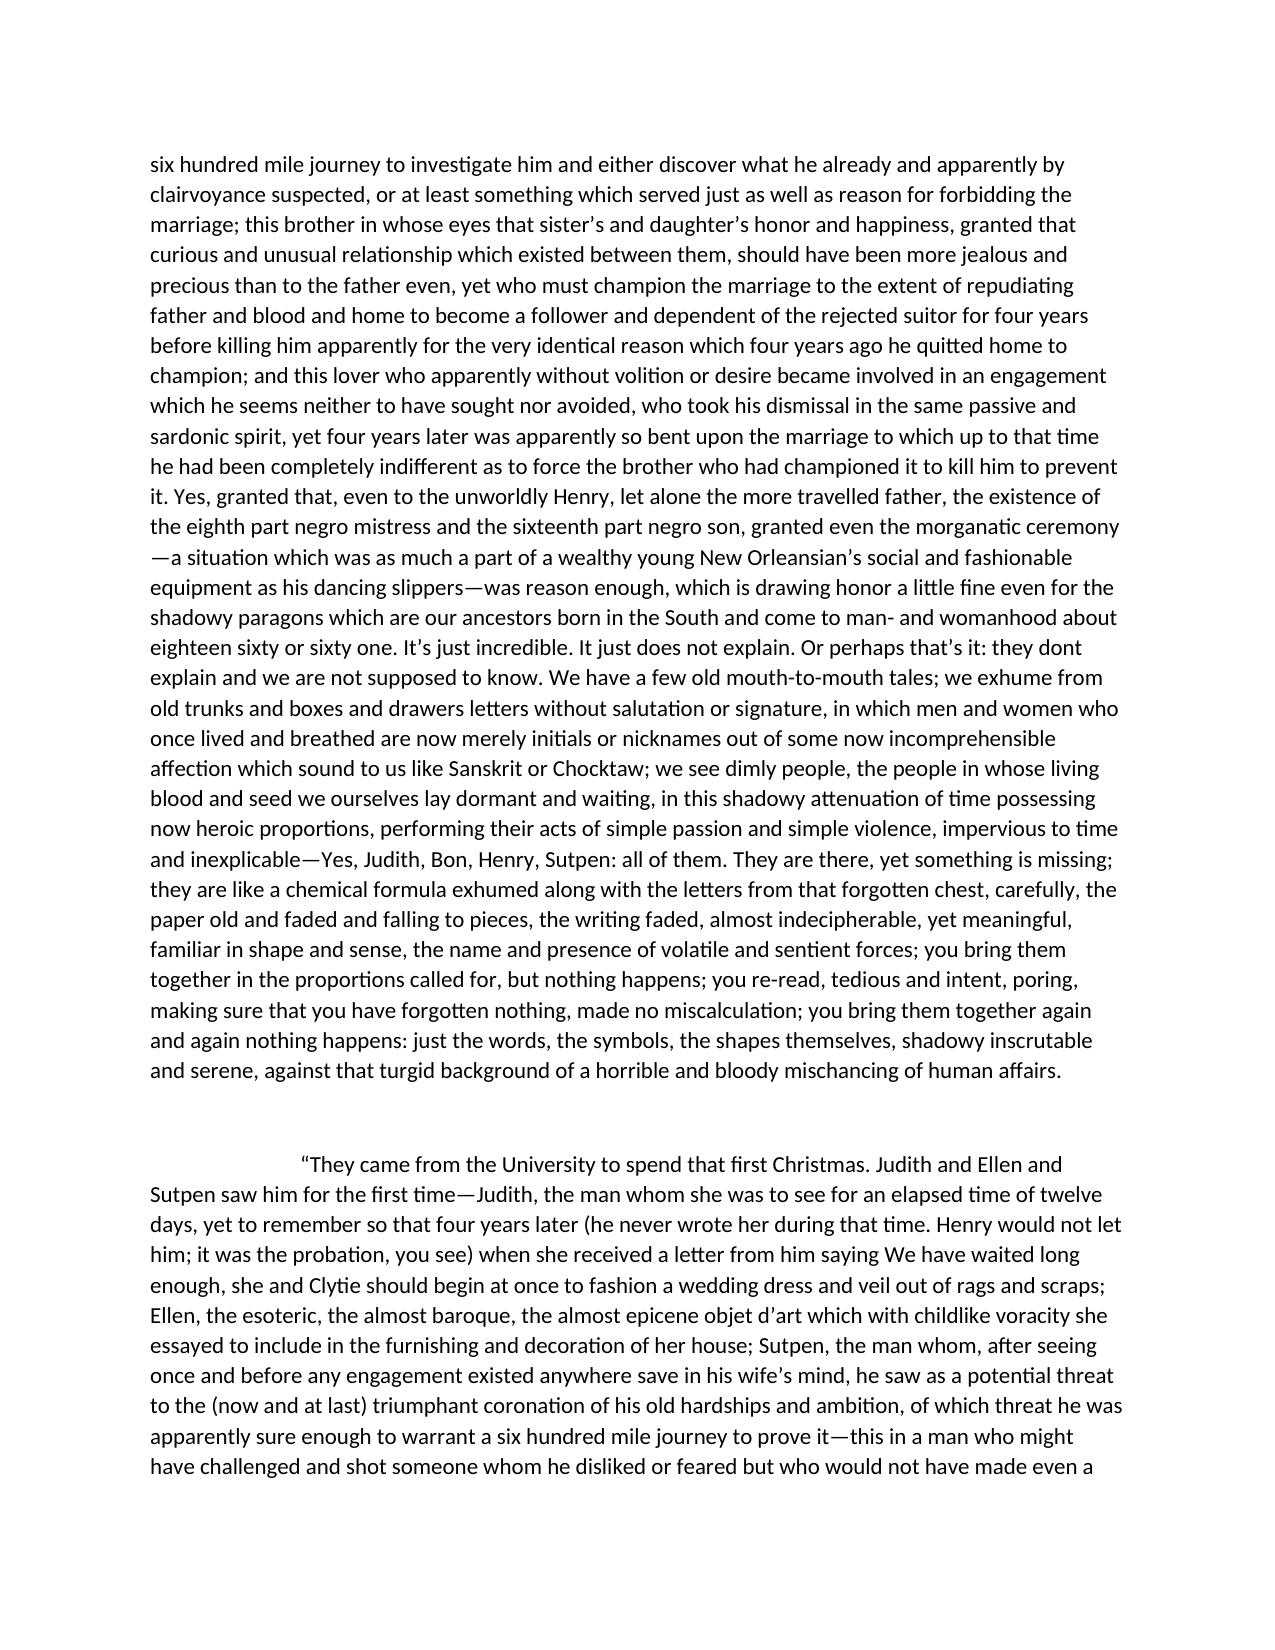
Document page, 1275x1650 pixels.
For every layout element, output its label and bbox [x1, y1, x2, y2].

text [150, 150, 1125, 1084]
text [150, 1150, 1125, 1480]
